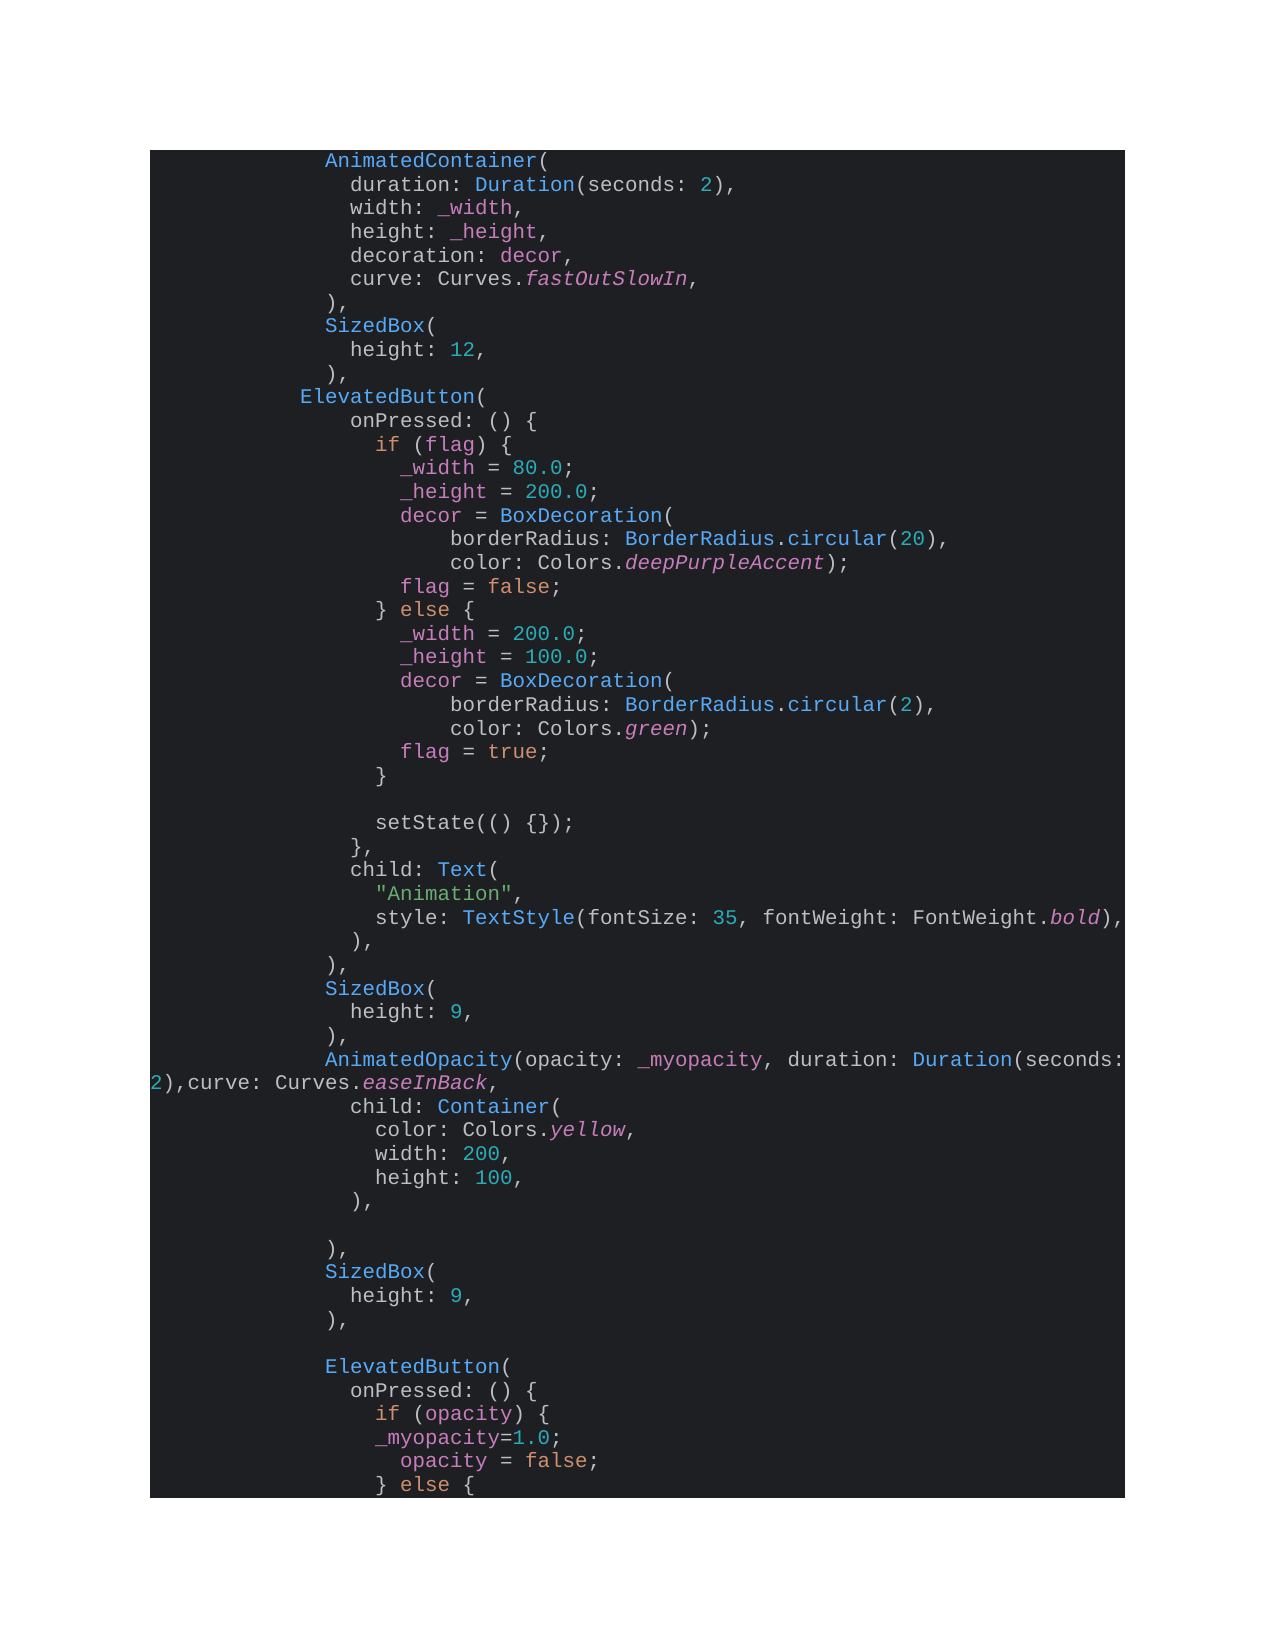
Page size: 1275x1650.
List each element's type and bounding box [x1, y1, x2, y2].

text [150, 150, 1125, 1498]
